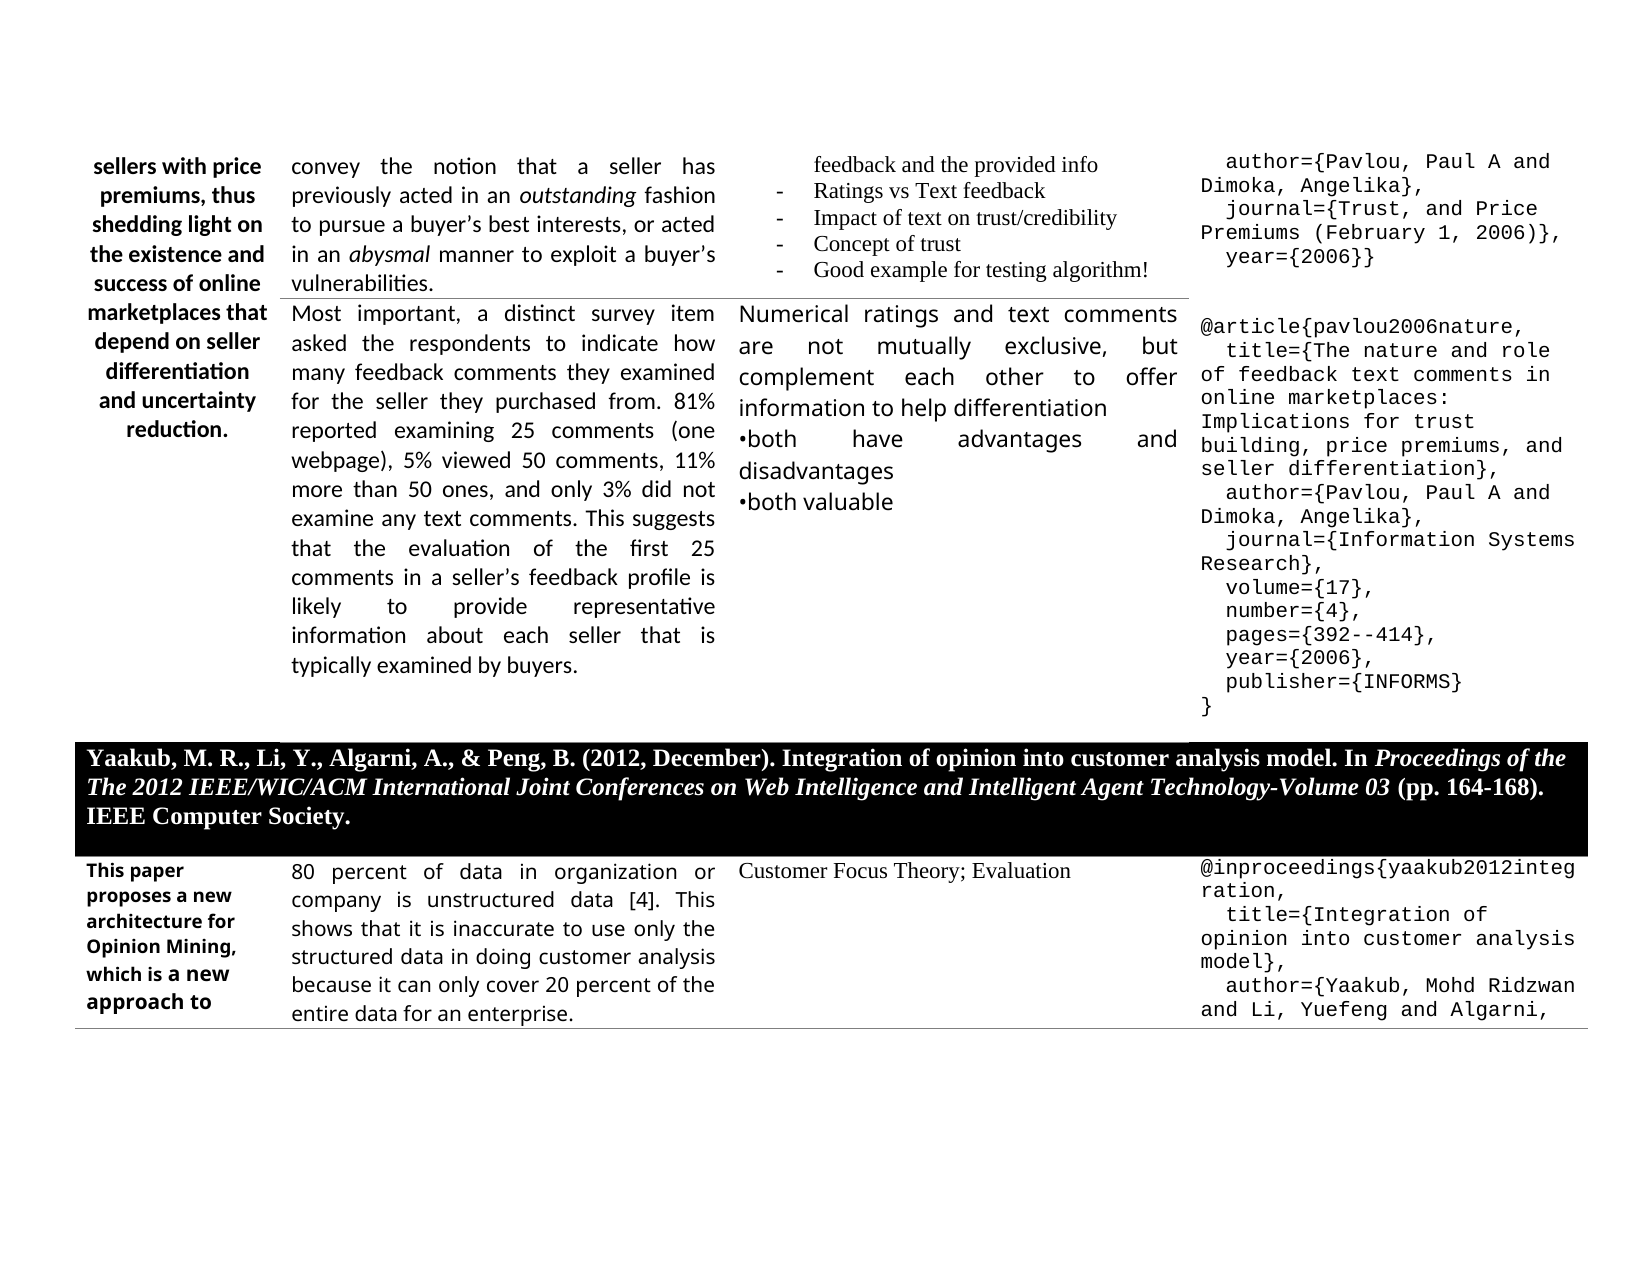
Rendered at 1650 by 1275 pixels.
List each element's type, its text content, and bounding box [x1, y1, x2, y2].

table_cell This paper proposes a new architecture for Opinion Mining, which is a new approach to integrate costumers opinion into a traditional CRM system. [75, 857, 280, 1027]
table_cell Numerical ratings and text comments are not mutually exclusive, but complement each other to offer information to help differentiation •both have advantages and disadvantages •both valuable [727, 299, 1189, 742]
table_cell Most important, a distinct survey item asked the respondents to indicate how many feedback comments they examined for the seller they purchased from. 81% reported examining 25 comments (one webpage), 5% viewed 50 comments, 11% more than 50 ones, and only 3% did not examine any text comments. This suggests that the evaluation of the first 25 comments in a seller’s feedback profile is likely to provide representative information about each seller that is typically examined by buyers. [280, 299, 727, 742]
table_cell Yaakub, M. R., Li, Y., Algarni, A., & Peng, B. (2012, December). Integration of opinion into customer analysis model. In Proceedings of the The 2012 IEEE/WIC/ACM International Joint Conferences on Web Intelligence and Intelligent Agent Technology-Volume 03 (pp. 164-168). IEEE Computer Society. [75, 742, 1588, 856]
table_cell Customer Focus Theory; Evaluation [727, 857, 1189, 1027]
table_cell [280, 150, 727, 297]
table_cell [727, 150, 1189, 297]
